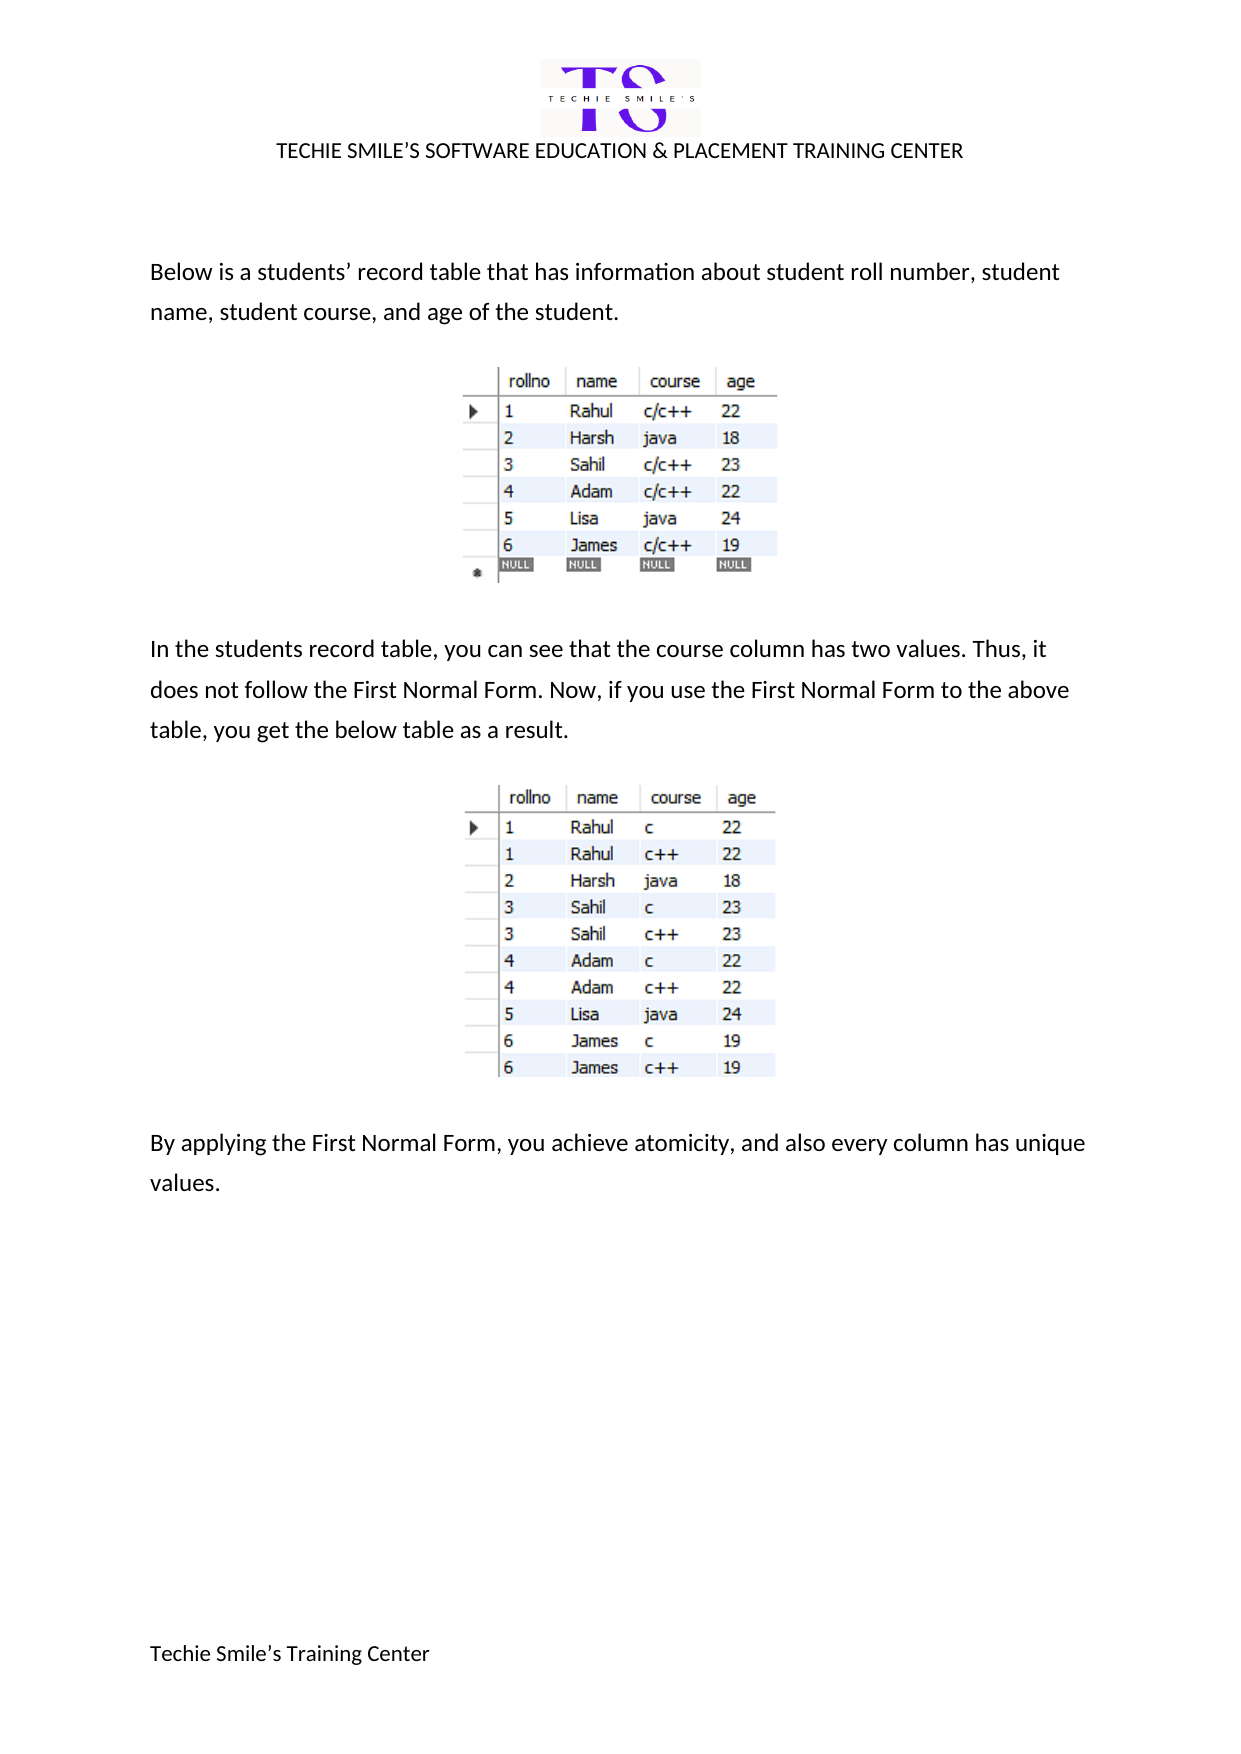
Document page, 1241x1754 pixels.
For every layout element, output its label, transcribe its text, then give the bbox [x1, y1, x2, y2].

text Below is a students’ record table that has information about student roll number, student name, student course, and age of the student. [150, 246, 1090, 327]
picture [539, 59, 701, 137]
text By applying the First Normal Form, you achieve atomicity, and also every column has unique values. [150, 1117, 1090, 1198]
picture [462, 367, 778, 583]
text In the students record table, you can see that the course column has two values. Thus, it does not follow the First Normal Form. Now, if you use the First Normal Form to the above table, you get the below table as a result. [150, 623, 1090, 745]
picture [464, 785, 776, 1077]
